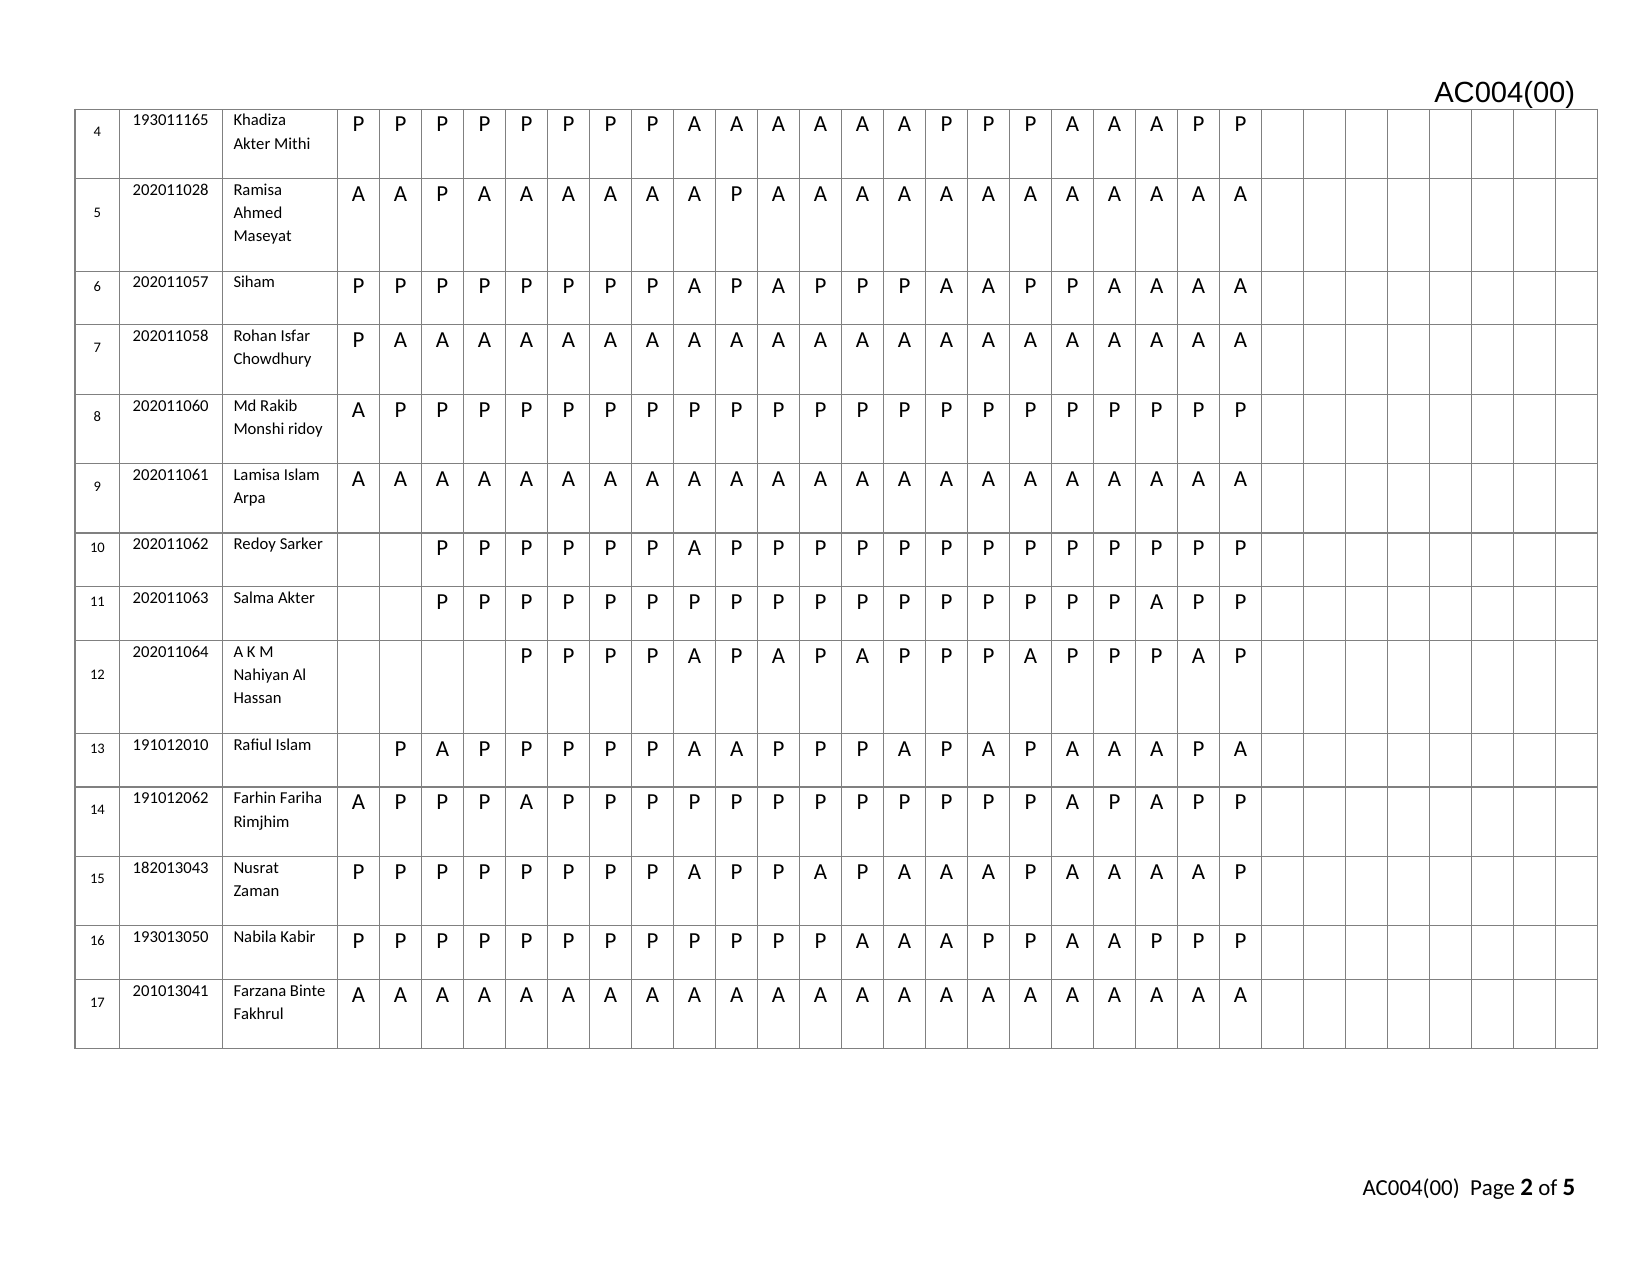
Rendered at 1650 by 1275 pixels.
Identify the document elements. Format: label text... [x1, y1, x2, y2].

table_cell P [548, 272, 589, 324]
table_cell P [884, 587, 925, 640]
table_cell A [1094, 325, 1135, 394]
table_cell P [632, 587, 673, 640]
table_cell A [800, 110, 841, 178]
table_cell [1514, 641, 1555, 733]
table_cell [1514, 395, 1555, 463]
table_cell P [1220, 534, 1261, 586]
table_cell [1346, 534, 1387, 586]
table_cell Farzana Binte Fakhrul [223, 980, 337, 1048]
table_cell A [800, 464, 841, 532]
table_cell A [422, 325, 463, 394]
table_cell P [1220, 788, 1261, 856]
table_cell P [590, 857, 631, 925]
table_cell [1346, 641, 1387, 733]
table_cell A [842, 325, 883, 394]
table_cell 10 [76, 534, 119, 586]
table_cell A [926, 857, 967, 925]
table_cell P [590, 534, 631, 586]
table_cell A [1178, 464, 1219, 532]
table_cell P [1094, 395, 1135, 463]
table_cell [1430, 788, 1471, 856]
table_cell A [884, 325, 925, 394]
table_cell 13 [76, 734, 119, 786]
table_cell P [1094, 641, 1135, 733]
table_cell P [1178, 587, 1219, 640]
table_cell A [758, 464, 799, 532]
table_cell 12 [76, 641, 119, 733]
table_cell P [1094, 788, 1135, 856]
table_cell A [800, 980, 841, 1048]
table_cell A [758, 641, 799, 733]
table_cell P [380, 926, 421, 979]
table_cell A [968, 734, 1009, 786]
table_cell Salma Akter [223, 587, 337, 640]
table_cell P [590, 641, 631, 733]
table_cell P [800, 641, 841, 733]
table_cell [1556, 641, 1597, 733]
table_cell P [464, 272, 505, 324]
table_cell P [1094, 534, 1135, 586]
table_cell A [1094, 857, 1135, 925]
table_cell [1388, 587, 1429, 640]
table_cell P [1010, 587, 1051, 640]
table_cell [1262, 534, 1303, 586]
table_cell P [800, 926, 841, 979]
table_cell P [1178, 534, 1219, 586]
table_cell Ramisa Ahmed Maseyat [223, 179, 337, 271]
table_cell Siham [223, 272, 337, 324]
table_cell P [926, 788, 967, 856]
table_cell P [926, 641, 967, 733]
table_cell P [716, 179, 757, 271]
table_cell A [884, 110, 925, 178]
table_cell [1346, 734, 1387, 786]
table_cell A [1178, 272, 1219, 324]
table_cell P [758, 857, 799, 925]
table_cell P [338, 857, 379, 925]
table_cell P [590, 395, 631, 463]
table_cell P [380, 110, 421, 178]
table_cell A [1178, 641, 1219, 733]
table_cell P [800, 734, 841, 786]
table_cell [1472, 641, 1513, 733]
table_cell A [422, 464, 463, 532]
table_cell P [548, 788, 589, 856]
table_cell P [926, 587, 967, 640]
table_cell Farhin Fariha Rimjhim [223, 788, 337, 856]
table_cell A [380, 179, 421, 271]
table_cell 5 [76, 179, 119, 271]
table_cell [1514, 980, 1555, 1048]
table_cell A [1136, 464, 1177, 532]
table_cell 182013043 [120, 857, 222, 925]
table_cell A [1136, 110, 1177, 178]
table_cell P [1010, 534, 1051, 586]
table_cell A [758, 980, 799, 1048]
table_cell [1346, 926, 1387, 979]
table_cell A [842, 926, 883, 979]
table_cell P [1010, 788, 1051, 856]
table_cell A [1052, 110, 1093, 178]
table_cell P [632, 926, 673, 979]
table_cell P [842, 534, 883, 586]
table_cell A [338, 464, 379, 532]
table_cell Lamisa Islam Arpa [223, 464, 337, 532]
table_cell A [1094, 272, 1135, 324]
table_cell [1430, 641, 1471, 733]
table_cell P [884, 788, 925, 856]
table_cell A [800, 325, 841, 394]
table_cell [1430, 395, 1471, 463]
table_cell P [968, 788, 1009, 856]
table_cell A [926, 980, 967, 1048]
table_cell P [674, 926, 715, 979]
table_cell A [968, 980, 1009, 1048]
table_cell [1346, 110, 1387, 178]
table_cell A [1136, 857, 1177, 925]
table_cell [1430, 272, 1471, 324]
table_cell P [758, 926, 799, 979]
table_cell [1388, 857, 1429, 925]
table_cell Khadiza Akter Mithi [223, 110, 337, 178]
table_cell P [716, 272, 757, 324]
table_cell P [884, 534, 925, 586]
table_cell A [1178, 179, 1219, 271]
table_cell A [464, 980, 505, 1048]
table_cell A [842, 179, 883, 271]
table_cell A [1178, 325, 1219, 394]
table_cell A [338, 395, 379, 463]
table_cell 15 [76, 857, 119, 925]
table_cell P [884, 641, 925, 733]
table_cell A [1220, 272, 1261, 324]
table_cell A K M Nahiyan Al Hassan [223, 641, 337, 733]
table_cell P [422, 272, 463, 324]
table_cell [1556, 110, 1597, 178]
table_cell A [1010, 179, 1051, 271]
table_cell 8 [76, 395, 119, 463]
table_cell P [884, 272, 925, 324]
table_cell A [464, 179, 505, 271]
table_cell P [422, 179, 463, 271]
table_cell Rafiul Islam [223, 734, 337, 786]
table_cell P [632, 272, 673, 324]
table_cell [1388, 734, 1429, 786]
table_cell A [716, 980, 757, 1048]
table_cell [338, 587, 379, 640]
table_cell A [842, 110, 883, 178]
table_cell A [674, 857, 715, 925]
table_cell [1304, 110, 1345, 178]
table_cell P [590, 587, 631, 640]
table_cell P [1178, 788, 1219, 856]
table_cell A [1136, 587, 1177, 640]
table_cell [1472, 110, 1513, 178]
table_cell A [1094, 926, 1135, 979]
table_cell A [1052, 734, 1093, 786]
table_cell P [506, 587, 547, 640]
table_cell A [1094, 464, 1135, 532]
table_cell P [842, 734, 883, 786]
table_cell Redoy Sarker [223, 534, 337, 586]
table_cell A [884, 857, 925, 925]
table_cell A [884, 179, 925, 271]
table_cell A [548, 980, 589, 1048]
table_cell P [1178, 110, 1219, 178]
table_cell [1472, 857, 1513, 925]
table_cell P [1220, 110, 1261, 178]
table_cell A [674, 272, 715, 324]
table_cell P [632, 110, 673, 178]
table_cell A [1010, 464, 1051, 532]
table_cell A [1094, 980, 1135, 1048]
table_cell 202011064 [120, 641, 222, 733]
table_cell A [1136, 980, 1177, 1048]
table_cell A [506, 179, 547, 271]
table_cell 193013050 [120, 926, 222, 979]
table_cell 201013041 [120, 980, 222, 1048]
table_cell A [968, 179, 1009, 271]
table_cell [1430, 734, 1471, 786]
table_cell [1472, 980, 1513, 1048]
table_cell P [548, 926, 589, 979]
table_cell [1430, 110, 1471, 178]
table_cell P [506, 110, 547, 178]
table_cell A [1178, 980, 1219, 1048]
table_cell A [506, 788, 547, 856]
table_cell [1556, 734, 1597, 786]
table_cell P [338, 110, 379, 178]
table_cell A [632, 464, 673, 532]
table_cell P [422, 926, 463, 979]
table_cell [1430, 325, 1471, 394]
table_cell P [1178, 395, 1219, 463]
table_cell A [1052, 464, 1093, 532]
table_cell [1514, 179, 1555, 271]
table_cell P [1178, 926, 1219, 979]
table_cell P [758, 788, 799, 856]
table_cell P [506, 734, 547, 786]
table_cell [1430, 587, 1471, 640]
table_cell A [968, 325, 1009, 394]
table_cell P [884, 395, 925, 463]
table_cell A [716, 734, 757, 786]
table_cell [1262, 464, 1303, 532]
table_cell P [464, 110, 505, 178]
table_cell P [842, 788, 883, 856]
table_cell Nabila Kabir [223, 926, 337, 979]
table_cell P [380, 395, 421, 463]
table_cell [380, 534, 421, 586]
table_cell [1346, 395, 1387, 463]
table_cell [1262, 641, 1303, 733]
table_cell 14 [76, 788, 119, 856]
table_cell A [842, 980, 883, 1048]
table_cell P [758, 734, 799, 786]
table_cell P [632, 788, 673, 856]
table_cell P [590, 734, 631, 786]
table_cell 202011063 [120, 587, 222, 640]
table_cell P [968, 110, 1009, 178]
table_cell A [506, 980, 547, 1048]
table_cell 191012010 [120, 734, 222, 786]
table_cell A [1052, 788, 1093, 856]
table_cell [464, 641, 505, 733]
table_cell [1304, 534, 1345, 586]
table_cell P [548, 587, 589, 640]
table_cell P [842, 857, 883, 925]
table_cell A [338, 788, 379, 856]
table_cell [338, 734, 379, 786]
table_cell 202011060 [120, 395, 222, 463]
table_cell P [590, 788, 631, 856]
table_cell [1346, 587, 1387, 640]
table_cell [1346, 325, 1387, 394]
table_cell P [926, 395, 967, 463]
table_cell P [338, 926, 379, 979]
table_cell P [506, 857, 547, 925]
table_cell A [968, 857, 1009, 925]
table_cell P [716, 926, 757, 979]
table_cell [1430, 179, 1471, 271]
table_cell A [1220, 734, 1261, 786]
table_cell [1514, 857, 1555, 925]
table_cell P [674, 788, 715, 856]
table_cell A [716, 464, 757, 532]
table_cell P [800, 587, 841, 640]
table_cell A [1052, 857, 1093, 925]
table_cell [1262, 926, 1303, 979]
table_cell P [1136, 395, 1177, 463]
table_cell Md Rakib Monshi ridoy [223, 395, 337, 463]
table_cell 191012062 [120, 788, 222, 856]
table_cell A [758, 325, 799, 394]
table_cell P [1220, 395, 1261, 463]
table_cell 202011057 [120, 272, 222, 324]
table_cell [1472, 464, 1513, 532]
table_cell P [590, 926, 631, 979]
table_cell [1304, 734, 1345, 786]
table_cell A [1220, 179, 1261, 271]
table_cell [1388, 788, 1429, 856]
table_cell P [716, 641, 757, 733]
table_cell A [758, 179, 799, 271]
table_cell P [464, 926, 505, 979]
table_cell P [506, 272, 547, 324]
table_cell [1388, 641, 1429, 733]
table_cell [1388, 926, 1429, 979]
table_cell P [1010, 272, 1051, 324]
table_cell [1262, 395, 1303, 463]
table_cell A [716, 325, 757, 394]
table_cell P [716, 788, 757, 856]
table_cell [1556, 587, 1597, 640]
table_cell [1472, 926, 1513, 979]
table_cell A [380, 980, 421, 1048]
table_cell A [842, 641, 883, 733]
table_cell 17 [76, 980, 119, 1048]
table_cell A [1136, 272, 1177, 324]
table_cell A [632, 980, 673, 1048]
table_cell P [464, 534, 505, 586]
table_cell 202011058 [120, 325, 222, 394]
table_cell [1514, 110, 1555, 178]
table_cell P [674, 395, 715, 463]
table_cell 7 [76, 325, 119, 394]
table_cell A [926, 926, 967, 979]
table_cell A [1094, 179, 1135, 271]
table_cell P [1220, 587, 1261, 640]
table_cell A [548, 464, 589, 532]
table_cell [1556, 926, 1597, 979]
table_cell P [548, 641, 589, 733]
table_cell [1388, 980, 1429, 1048]
table_cell P [1052, 587, 1093, 640]
table_cell [1304, 272, 1345, 324]
table_cell A [1010, 325, 1051, 394]
table_cell [1346, 272, 1387, 324]
table_cell A [1052, 179, 1093, 271]
table_cell [1514, 272, 1555, 324]
table_cell A [758, 110, 799, 178]
table_cell P [800, 272, 841, 324]
table_cell P [1136, 534, 1177, 586]
table_cell A [590, 980, 631, 1048]
table_cell 193011165 [120, 110, 222, 178]
table_cell P [632, 857, 673, 925]
table_cell A [1010, 641, 1051, 733]
table_cell P [464, 788, 505, 856]
table_cell A [674, 464, 715, 532]
table_cell [1472, 325, 1513, 394]
table_cell P [842, 272, 883, 324]
table_cell P [842, 395, 883, 463]
table_cell A [674, 325, 715, 394]
table_cell A [1220, 325, 1261, 394]
table_cell [1556, 788, 1597, 856]
table_cell [1262, 980, 1303, 1048]
table_cell Nusrat Zaman [223, 857, 337, 925]
table_cell P [1052, 272, 1093, 324]
table_cell P [548, 734, 589, 786]
table_cell P [1220, 641, 1261, 733]
table_cell [1388, 272, 1429, 324]
table_cell A [1052, 980, 1093, 1048]
table_cell [1388, 395, 1429, 463]
table_cell 202011028 [120, 179, 222, 271]
table_cell A [884, 464, 925, 532]
table_cell A [926, 325, 967, 394]
table_cell P [1178, 734, 1219, 786]
table_cell P [380, 272, 421, 324]
table_cell A [1220, 464, 1261, 532]
table_cell A [422, 980, 463, 1048]
table_cell A [1094, 110, 1135, 178]
table_cell P [1052, 534, 1093, 586]
table_cell A [674, 534, 715, 586]
table_cell [1556, 980, 1597, 1048]
table_cell P [422, 395, 463, 463]
table_cell P [548, 857, 589, 925]
table_cell P [758, 534, 799, 586]
table_cell [1514, 534, 1555, 586]
table_cell A [1220, 980, 1261, 1048]
table_cell P [506, 534, 547, 586]
table_cell P [716, 587, 757, 640]
table_cell A [590, 325, 631, 394]
table_cell [1346, 857, 1387, 925]
table_cell A [800, 857, 841, 925]
table_cell P [926, 110, 967, 178]
table_cell A [464, 325, 505, 394]
table_cell A [842, 464, 883, 532]
table_cell A [464, 464, 505, 532]
table_cell [1556, 179, 1597, 271]
table_cell P [716, 395, 757, 463]
table_cell [1472, 272, 1513, 324]
table_cell [1430, 980, 1471, 1048]
table_cell A [506, 464, 547, 532]
table_cell [1388, 325, 1429, 394]
table_cell P [1010, 857, 1051, 925]
table_cell A [1136, 788, 1177, 856]
table_cell P [1052, 395, 1093, 463]
table_cell [1262, 857, 1303, 925]
table_cell [338, 534, 379, 586]
table_cell A [1052, 926, 1093, 979]
table_cell P [1220, 857, 1261, 925]
table_cell P [968, 395, 1009, 463]
table_cell A [758, 272, 799, 324]
table_cell P [506, 926, 547, 979]
table_cell A [632, 325, 673, 394]
table_cell [1514, 325, 1555, 394]
table_cell [1430, 926, 1471, 979]
table_cell P [464, 395, 505, 463]
table_cell [1304, 395, 1345, 463]
table_cell P [1136, 641, 1177, 733]
table_cell [1346, 179, 1387, 271]
table_cell A [968, 272, 1009, 324]
table_cell A [380, 325, 421, 394]
table_cell [1556, 272, 1597, 324]
table_cell P [968, 926, 1009, 979]
table_cell P [590, 272, 631, 324]
table_cell A [926, 179, 967, 271]
table_cell P [590, 110, 631, 178]
table_cell P [422, 587, 463, 640]
table_cell [1304, 587, 1345, 640]
table_cell 6 [76, 272, 119, 324]
table_cell P [506, 395, 547, 463]
table_cell P [1010, 110, 1051, 178]
table_cell 4 [76, 110, 119, 178]
table_cell [1388, 464, 1429, 532]
table_cell [1388, 534, 1429, 586]
table_cell A [1136, 734, 1177, 786]
table_cell A [674, 734, 715, 786]
table_cell A [506, 325, 547, 394]
table_cell [1304, 179, 1345, 271]
table_cell [1472, 734, 1513, 786]
table_cell A [1094, 734, 1135, 786]
table_cell [1262, 272, 1303, 324]
table_cell P [632, 734, 673, 786]
table_cell [1262, 110, 1303, 178]
table_cell [1388, 110, 1429, 178]
table_cell [1304, 857, 1345, 925]
table_cell [1262, 587, 1303, 640]
table_cell [1262, 325, 1303, 394]
table_cell A [632, 179, 673, 271]
table_cell [1346, 464, 1387, 532]
table_cell [1262, 179, 1303, 271]
table_cell [338, 641, 379, 733]
table_cell A [926, 272, 967, 324]
table_cell [1430, 464, 1471, 532]
table_cell P [632, 534, 673, 586]
table_cell P [716, 857, 757, 925]
table_cell [1514, 734, 1555, 786]
table_cell [1304, 641, 1345, 733]
table_cell [1472, 587, 1513, 640]
table_cell P [422, 110, 463, 178]
table_cell [1304, 980, 1345, 1048]
table_cell P [632, 395, 673, 463]
table_cell P [1220, 926, 1261, 979]
table_cell 9 [76, 464, 119, 532]
table_cell [1514, 587, 1555, 640]
table_cell A [926, 464, 967, 532]
table_cell P [548, 395, 589, 463]
table_cell A [884, 980, 925, 1048]
table_cell [1304, 325, 1345, 394]
table_cell A [380, 464, 421, 532]
table_cell [1556, 534, 1597, 586]
table_cell P [548, 110, 589, 178]
table_cell P [674, 587, 715, 640]
table_cell P [800, 788, 841, 856]
table_cell P [1136, 926, 1177, 979]
table_cell P [338, 325, 379, 394]
table_cell 16 [76, 926, 119, 979]
table_cell P [1010, 734, 1051, 786]
table_cell P [926, 534, 967, 586]
table_cell P [968, 534, 1009, 586]
table_cell P [338, 272, 379, 324]
table_cell A [422, 734, 463, 786]
table_cell A [674, 980, 715, 1048]
table_cell [1556, 325, 1597, 394]
table_cell P [758, 395, 799, 463]
table_cell A [716, 110, 757, 178]
table_cell P [548, 534, 589, 586]
table_cell [1304, 788, 1345, 856]
table_cell A [674, 641, 715, 733]
table_cell [1472, 179, 1513, 271]
table_cell [1472, 788, 1513, 856]
table_cell P [800, 534, 841, 586]
table_cell P [716, 534, 757, 586]
table_cell A [338, 179, 379, 271]
table_cell [1514, 464, 1555, 532]
table_cell P [926, 734, 967, 786]
table_cell P [464, 587, 505, 640]
table_cell 11 [76, 587, 119, 640]
table_cell P [842, 587, 883, 640]
table_cell A [800, 179, 841, 271]
table_cell A [968, 464, 1009, 532]
table_cell P [1094, 587, 1135, 640]
table_cell [1304, 926, 1345, 979]
table_cell [1262, 734, 1303, 786]
table_cell [1304, 464, 1345, 532]
table_cell A [884, 926, 925, 979]
table_cell A [1178, 857, 1219, 925]
table_cell P [968, 641, 1009, 733]
table_cell [380, 587, 421, 640]
table_cell [1346, 788, 1387, 856]
table_cell P [380, 788, 421, 856]
table_cell A [590, 179, 631, 271]
table_cell P [968, 587, 1009, 640]
table_cell A [884, 734, 925, 786]
table_cell A [674, 110, 715, 178]
table_cell [1556, 395, 1597, 463]
table_cell [1472, 395, 1513, 463]
table_cell P [1010, 926, 1051, 979]
table_cell [1556, 857, 1597, 925]
table_cell 202011061 [120, 464, 222, 532]
table_cell A [590, 464, 631, 532]
table_cell A [1052, 325, 1093, 394]
table_cell P [758, 587, 799, 640]
table_cell [422, 641, 463, 733]
table_cell A [1136, 325, 1177, 394]
table_cell A [674, 179, 715, 271]
table_cell A [548, 325, 589, 394]
table_cell P [380, 734, 421, 786]
table_cell P [1052, 641, 1093, 733]
table_cell [1262, 788, 1303, 856]
table_cell A [338, 980, 379, 1048]
table_cell [1472, 534, 1513, 586]
table_cell [1514, 926, 1555, 979]
table_cell P [380, 857, 421, 925]
table_cell [1388, 179, 1429, 271]
table_cell [380, 641, 421, 733]
table_cell 202011062 [120, 534, 222, 586]
table_cell P [464, 857, 505, 925]
table_cell [1346, 980, 1387, 1048]
table_cell A [548, 179, 589, 271]
table_cell [1514, 788, 1555, 856]
table_cell A [1136, 179, 1177, 271]
table_cell [1430, 534, 1471, 586]
table_cell Rohan Isfar Chowdhury [223, 325, 337, 394]
table_cell P [506, 641, 547, 733]
table_cell [1430, 857, 1471, 925]
table_cell P [422, 857, 463, 925]
table_cell P [422, 534, 463, 586]
table_cell P [1010, 395, 1051, 463]
table_cell A [1010, 980, 1051, 1048]
table_cell [1556, 464, 1597, 532]
table_cell P [800, 395, 841, 463]
table_cell P [464, 734, 505, 786]
table_cell P [632, 641, 673, 733]
table_cell P [422, 788, 463, 856]
